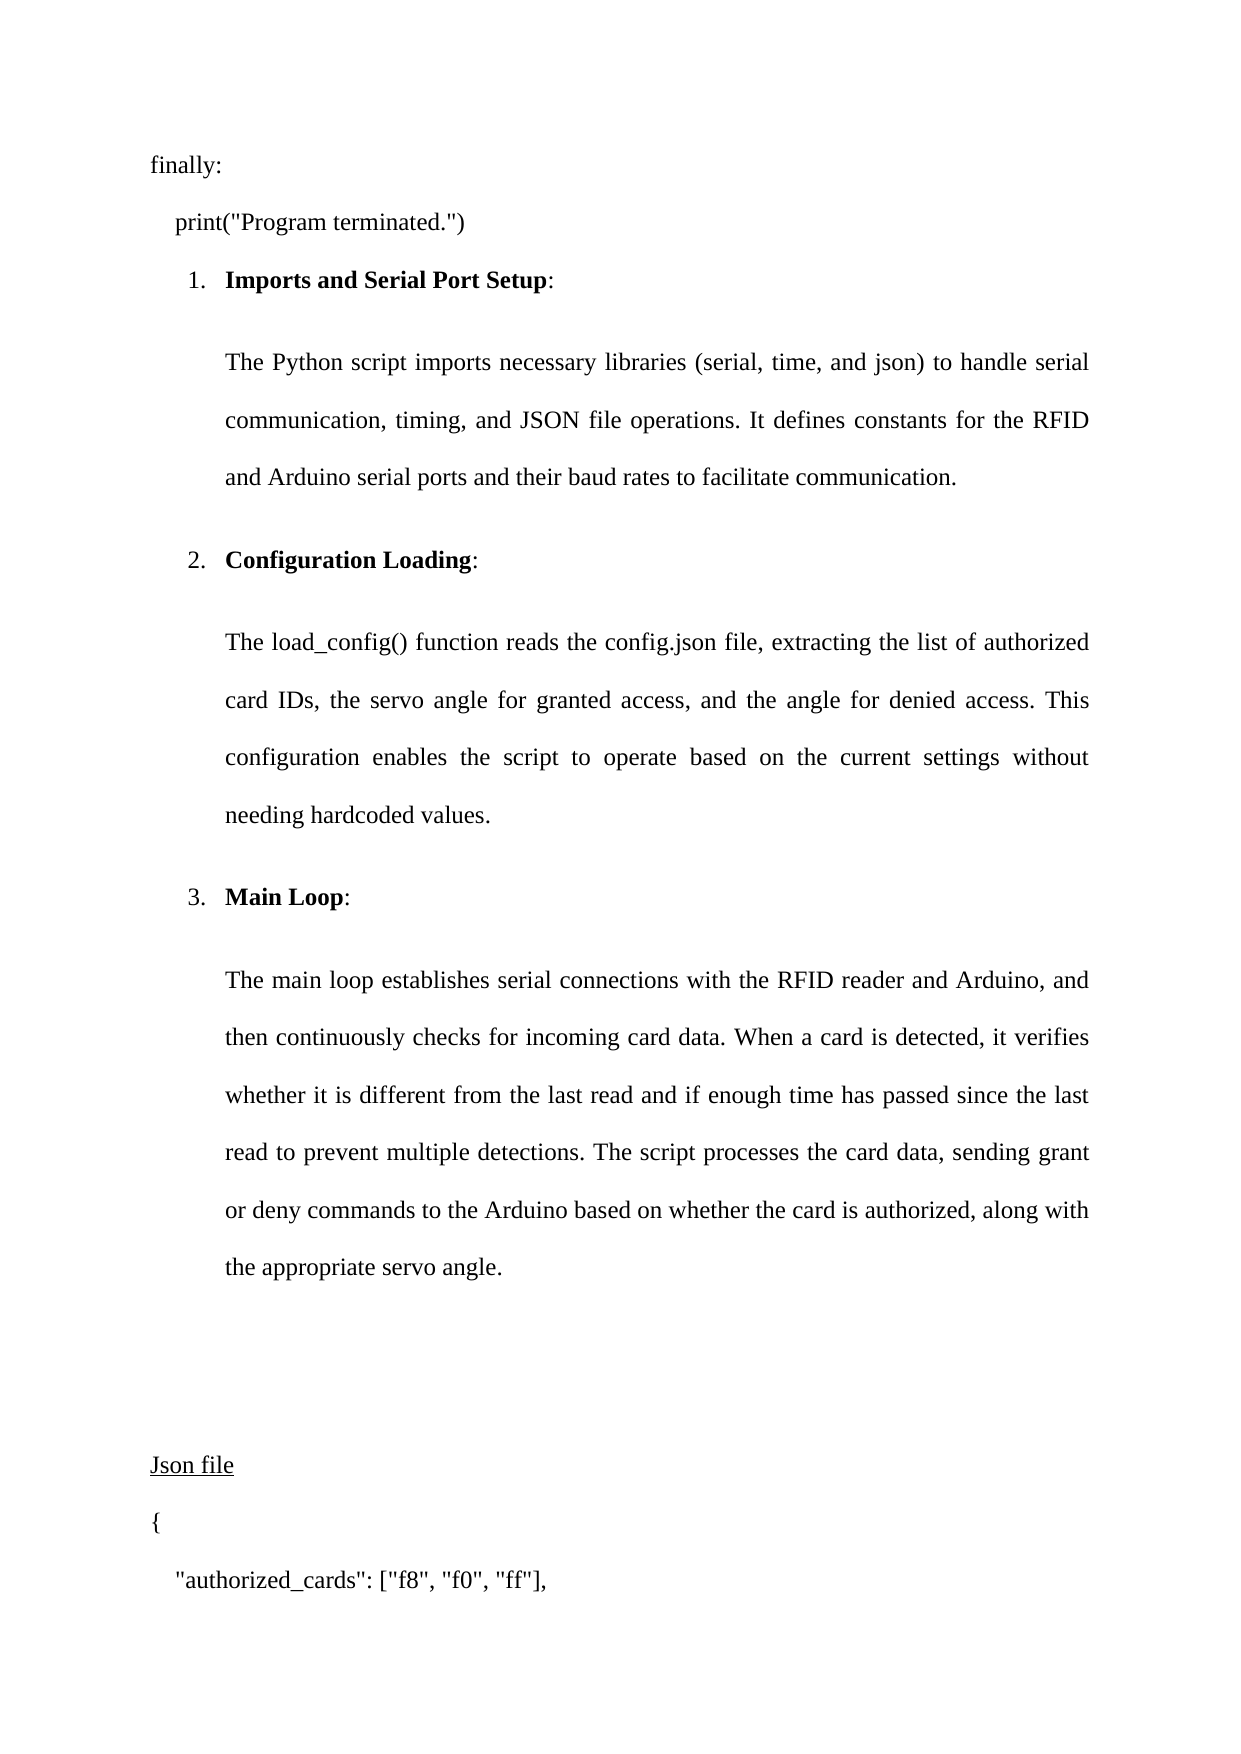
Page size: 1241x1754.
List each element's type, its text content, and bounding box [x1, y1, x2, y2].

text The Python script imports necessary libraries (serial, time, and json) to handle serial communication, timing, and JSON file operations. It defines constants for the RFID and Arduino serial ports and their baud rates to facilitate communication. [225, 347, 1090, 491]
text { [150, 1507, 1090, 1536]
text finally: [150, 150, 582, 179]
list Imports and Serial Port Setup: [187, 265, 1090, 294]
text print("Program terminated.") [150, 207, 582, 236]
text "authorized_cards": ["f8", "f0", "ff"], [150, 1565, 1090, 1594]
list Main Loop: [187, 882, 1090, 911]
text The load_config() function reads the config.json file, extracting the list of authorized card IDs, the servo angle for granted access, and the angle for denied access. This configuration enables the script to operate based on the current settings without needing hardcoded values. [225, 627, 1090, 829]
text The main loop establishes serial connections with the RFID reader and Arduino, and then continuously checks for incoming card data. When a card is detected, it verifies whether it is different from the last read and if enough time has passed since the last read to prevent multiple detections. The script processes the card data, sending grant or deny commands to the Arduino based on whether the card is authorized, along with the appropriate servo angle. [225, 965, 1090, 1281]
text Json file [150, 1450, 1090, 1479]
list Configuration Loading: [187, 545, 1090, 574]
